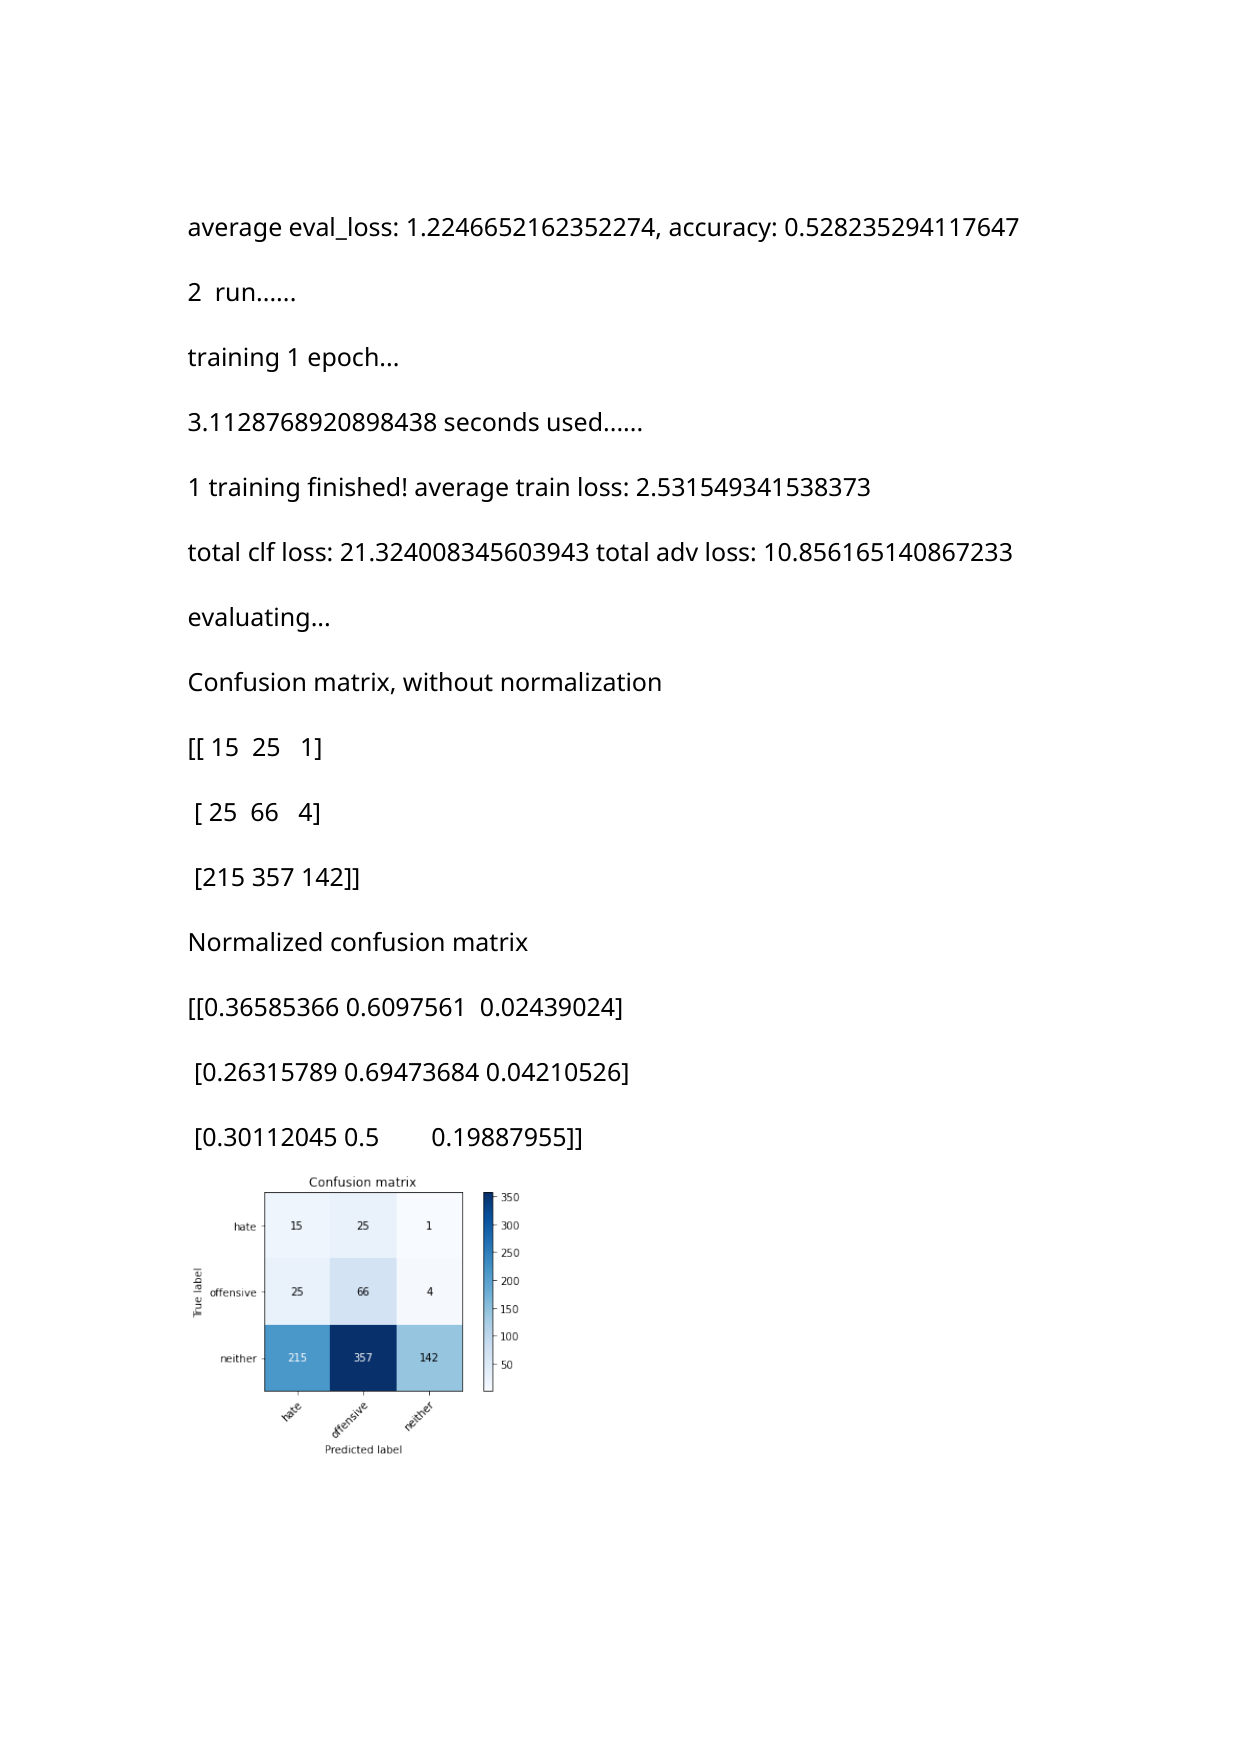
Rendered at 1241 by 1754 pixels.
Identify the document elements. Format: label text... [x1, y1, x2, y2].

text [ 25 66 4] [187, 779, 1053, 844]
text Confusion matrix, without normalization [187, 649, 1053, 714]
text [0.30112045 0.5 0.19887955]] [187, 1104, 1053, 1169]
text [[ 15 25 1] [187, 714, 1053, 779]
text total clf loss: 21.324008345603943 total adv loss: 10.856165140867233 [187, 519, 1053, 584]
text [215 357 142]] [187, 844, 1053, 909]
text evaluating... [187, 584, 1053, 649]
text Normalized confusion matrix [187, 909, 1053, 974]
text 3.1128768920898438 seconds used...... [187, 389, 1053, 454]
picture [187, 1170, 527, 1462]
text average eval_loss: 1.2246652162352274, accuracy: 0.528235294117647 [187, 194, 1053, 259]
text training 1 epoch... [187, 324, 1053, 389]
text 2 run...... [187, 259, 1053, 324]
text 1 training finished! average train loss: 2.531549341538373 [187, 454, 1053, 519]
text [0.26315789 0.69473684 0.04210526] [187, 1039, 1053, 1104]
text [[0.36585366 0.6097561 0.02439024] [187, 974, 1053, 1039]
